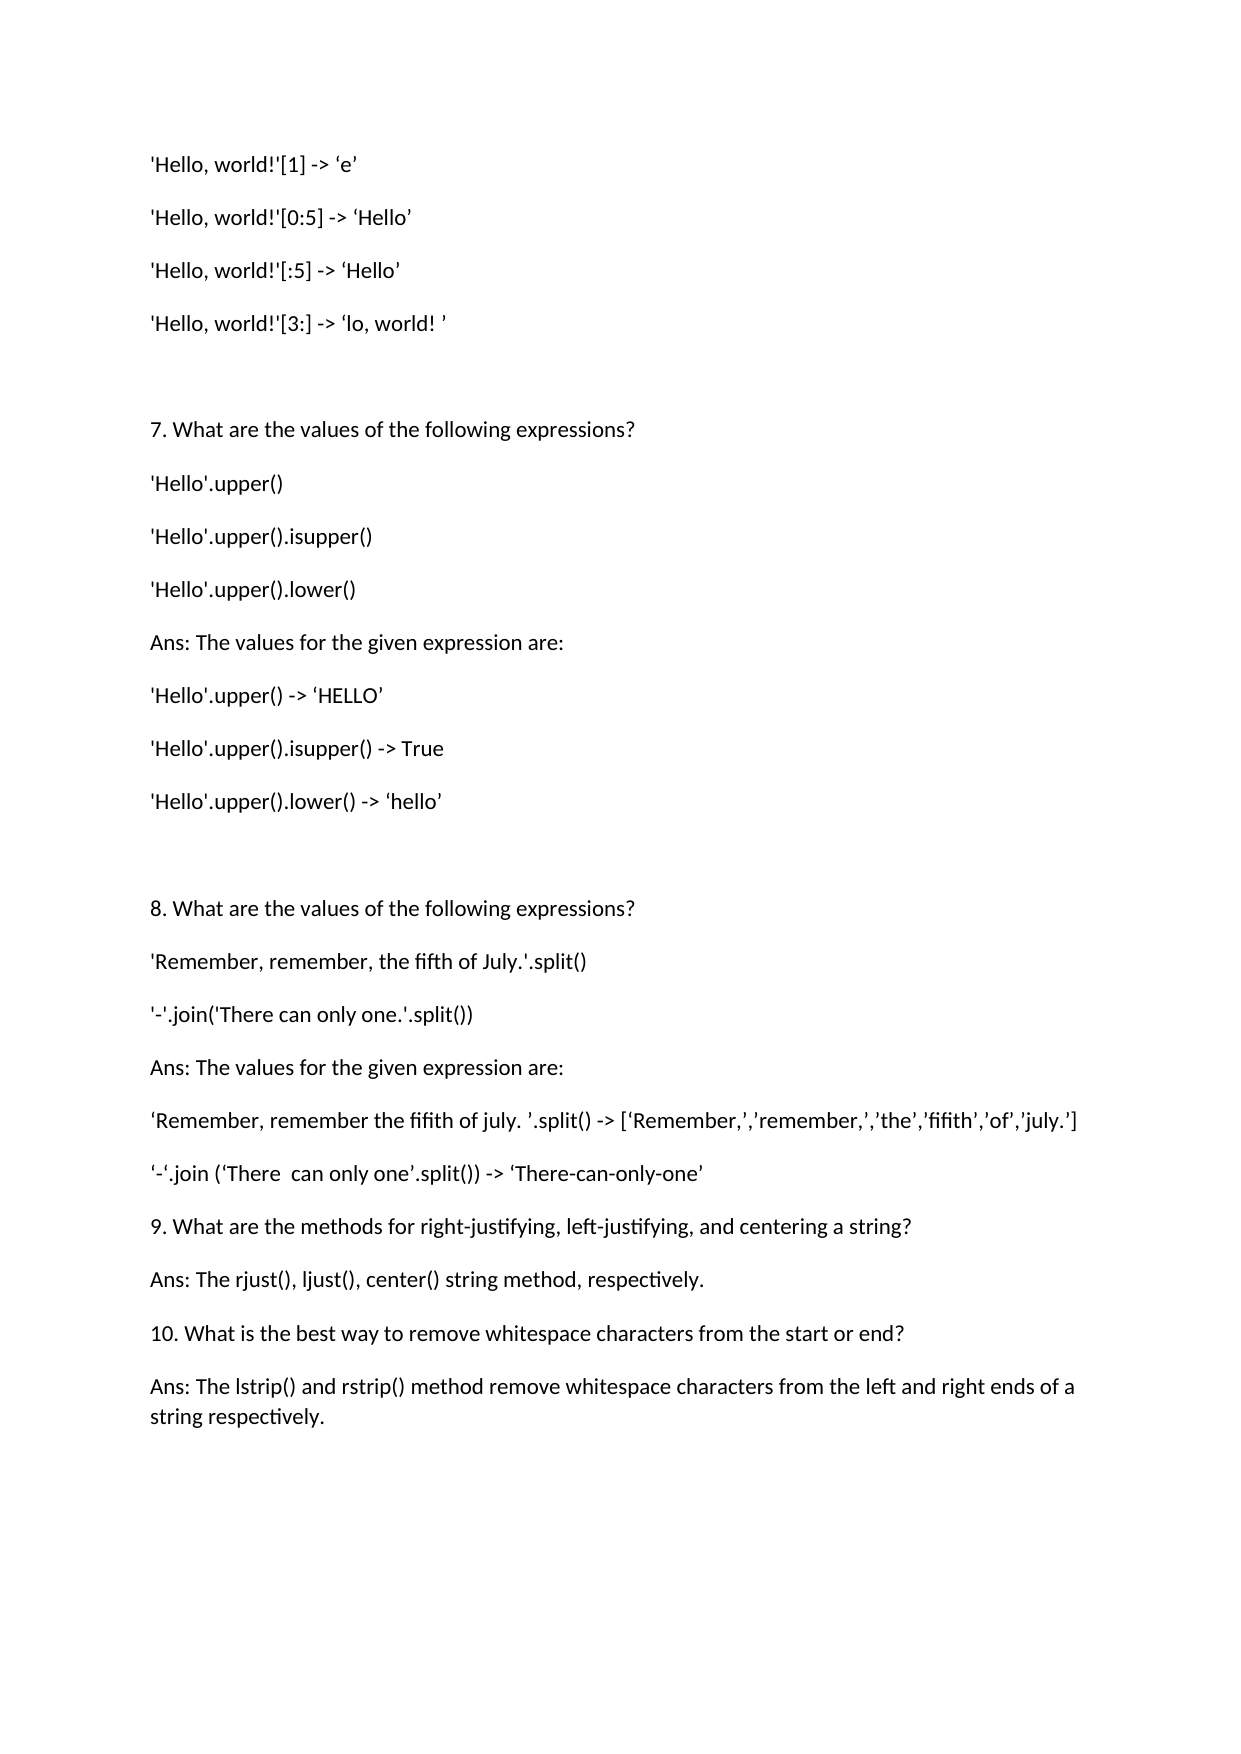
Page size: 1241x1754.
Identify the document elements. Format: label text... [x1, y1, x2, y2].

text ‘-‘.join (‘There can only one’.split()) -> ‘There-can-only-one’ [150, 1159, 1090, 1187]
text 'Remember, remember, the fifth of July.'.split() [150, 947, 1090, 975]
text 'Hello, world!'[:5] -> ‘Hello’ [150, 256, 1090, 284]
text 'Hello, world!'[0:5] -> ‘Hello’ [150, 203, 1090, 231]
text 'Hello'.upper().lower() [150, 575, 1090, 603]
text 'Hello, world!'[3:] -> ‘lo, world! ’ [150, 309, 1090, 337]
text Ans: The lstrip() and rstrip() method remove whitespace characters from the left and right ends of a string respectively. [150, 1372, 1090, 1430]
text 8. What are the values of the following expressions? [150, 894, 1090, 922]
text 'Hello, world!'[1] -> ‘e’ [150, 150, 1090, 178]
text 'Hello'.upper().isupper() [150, 522, 1090, 550]
text Ans: The values for the given expression are: [150, 628, 1090, 656]
text 9. What are the methods for right-justifying, left-justifying, and centering a string? [150, 1212, 1090, 1241]
text Ans: The rjust(), ljust(), center() string method, respectively. [150, 1266, 1090, 1294]
text 'Hello'.upper() -> ‘HELLO’ [150, 681, 1090, 709]
text 'Hello'.upper().isupper() -> True [150, 734, 1090, 762]
text ‘Remember, remember the fifith of july. ’.split() -> [‘Remember,’,’remember,’,’the’,’fifith’,’of’,’july.’] [150, 1106, 1090, 1134]
text Ans: The values for the given expression are: [150, 1053, 1090, 1081]
text 'Hello'.upper().lower() -> ‘hello’ [150, 787, 1090, 816]
text 10. What is the best way to remove whitespace characters from the start or end? [150, 1319, 1090, 1347]
text 7. What are the values of the following expressions? [150, 416, 1090, 444]
text '-'.join('There can only one.'.split()) [150, 1000, 1090, 1028]
text 'Hello'.upper() [150, 469, 1090, 497]
